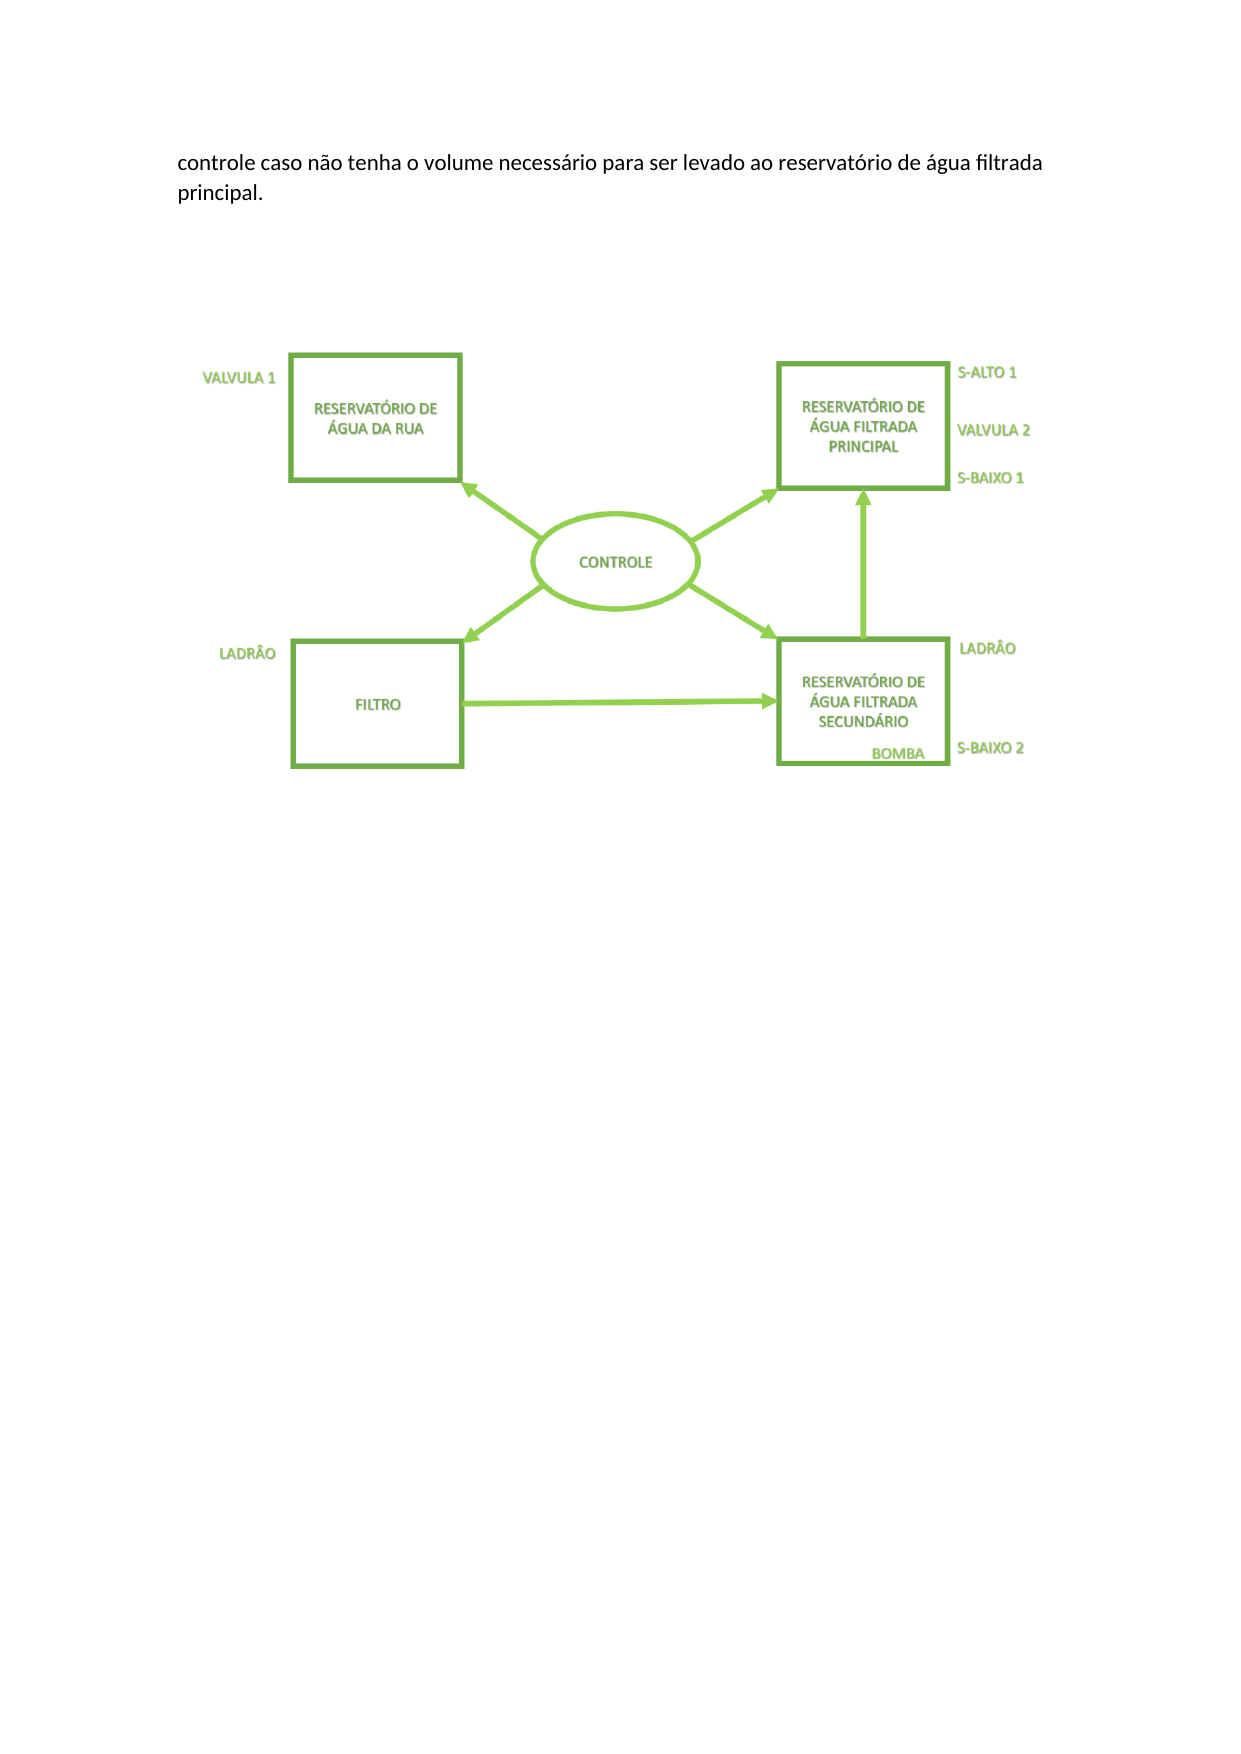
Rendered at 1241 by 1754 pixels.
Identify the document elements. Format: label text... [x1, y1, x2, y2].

picture [177, 318, 1063, 817]
